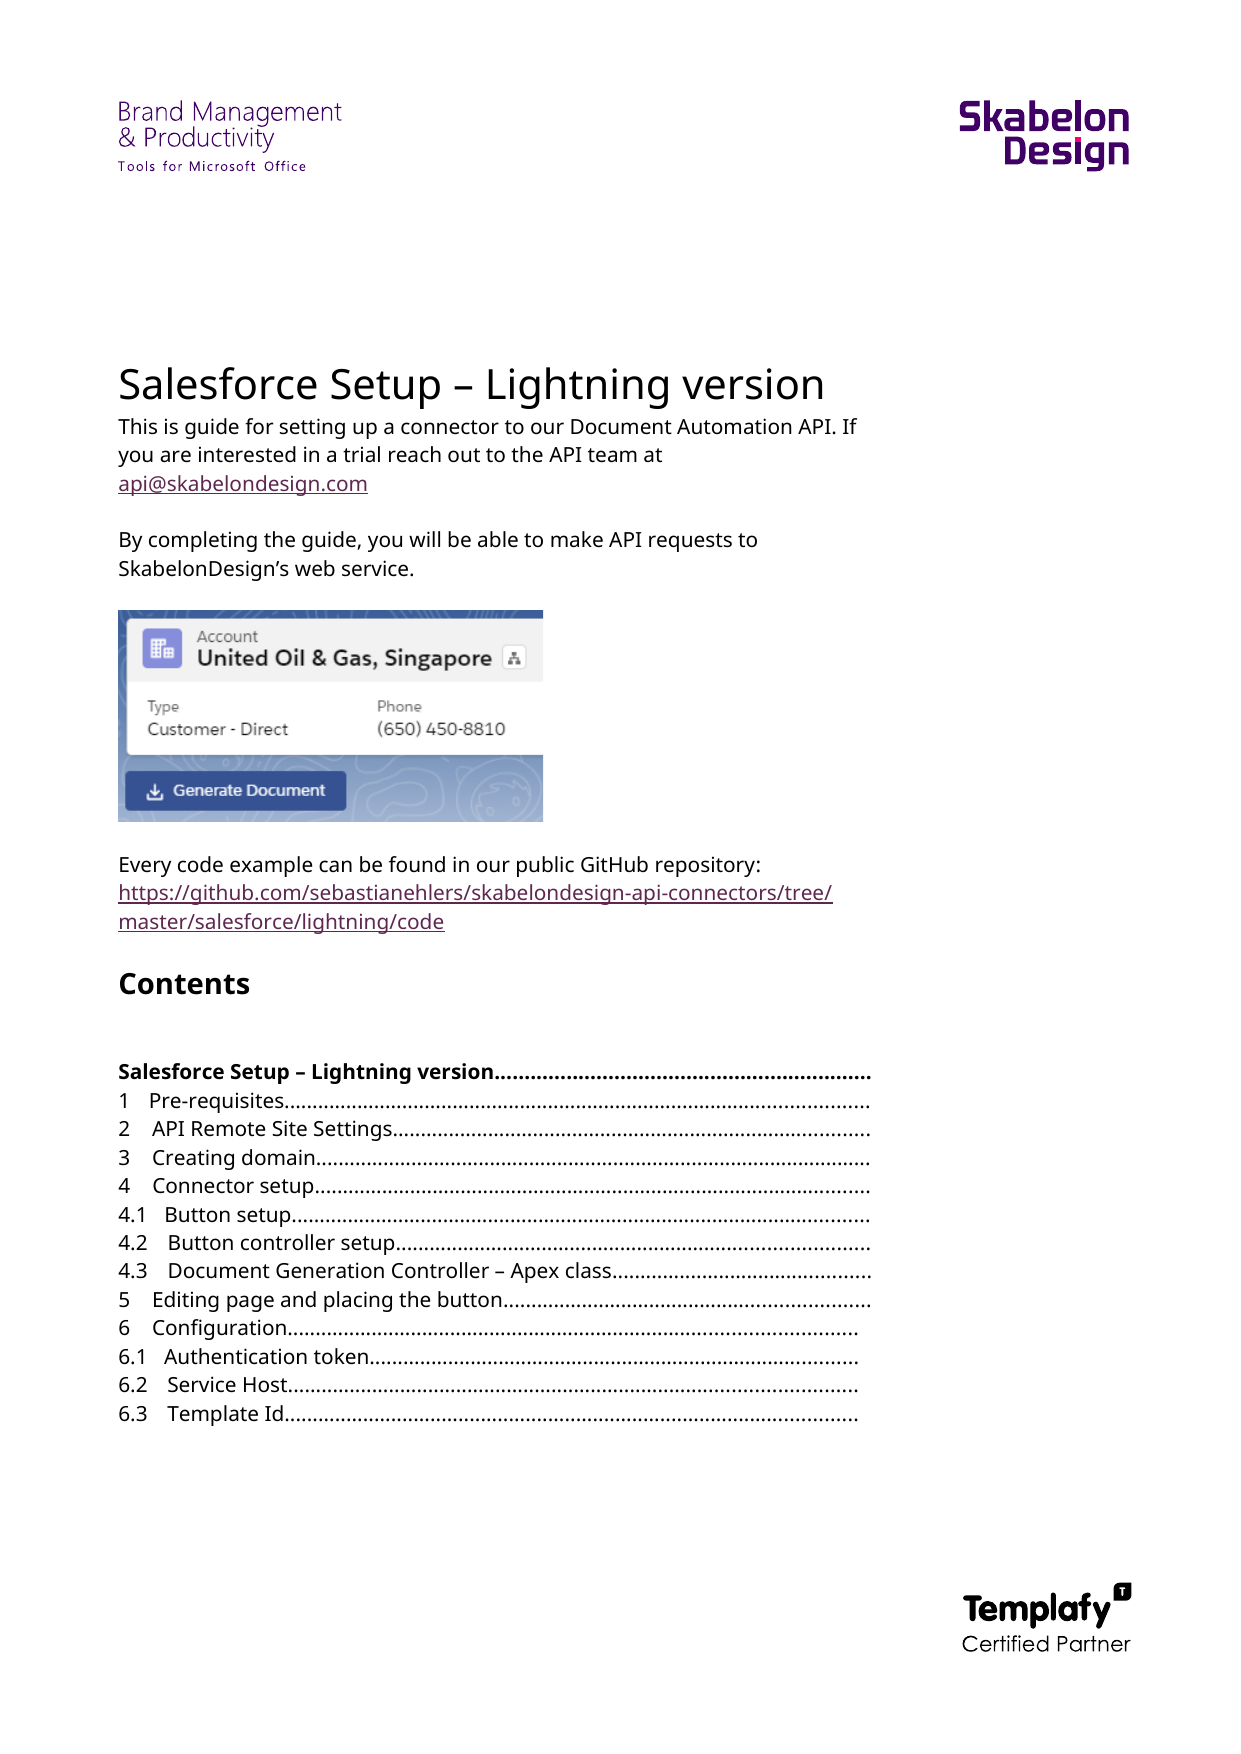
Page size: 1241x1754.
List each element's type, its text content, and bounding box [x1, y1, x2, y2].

subtitle Salesforce Setup – Lightning version [118, 355, 886, 412]
text This is guide for setting up a connector to our Document Automation API. If you are interested in a trial reach out to the API team at api@skabelondesign.com [118, 412, 886, 497]
text By completing the guide, you will be able to make API requests to SkabelonDesign’s web service. [118, 526, 886, 582]
text https://github.com/sebastianehlers/skabelondesign-api-connectors/tree/master/salesforce/lightning/code [118, 878, 886, 935]
picture [118, 610, 544, 822]
text Every code example can be found in our public GitHub repository: [118, 850, 886, 878]
